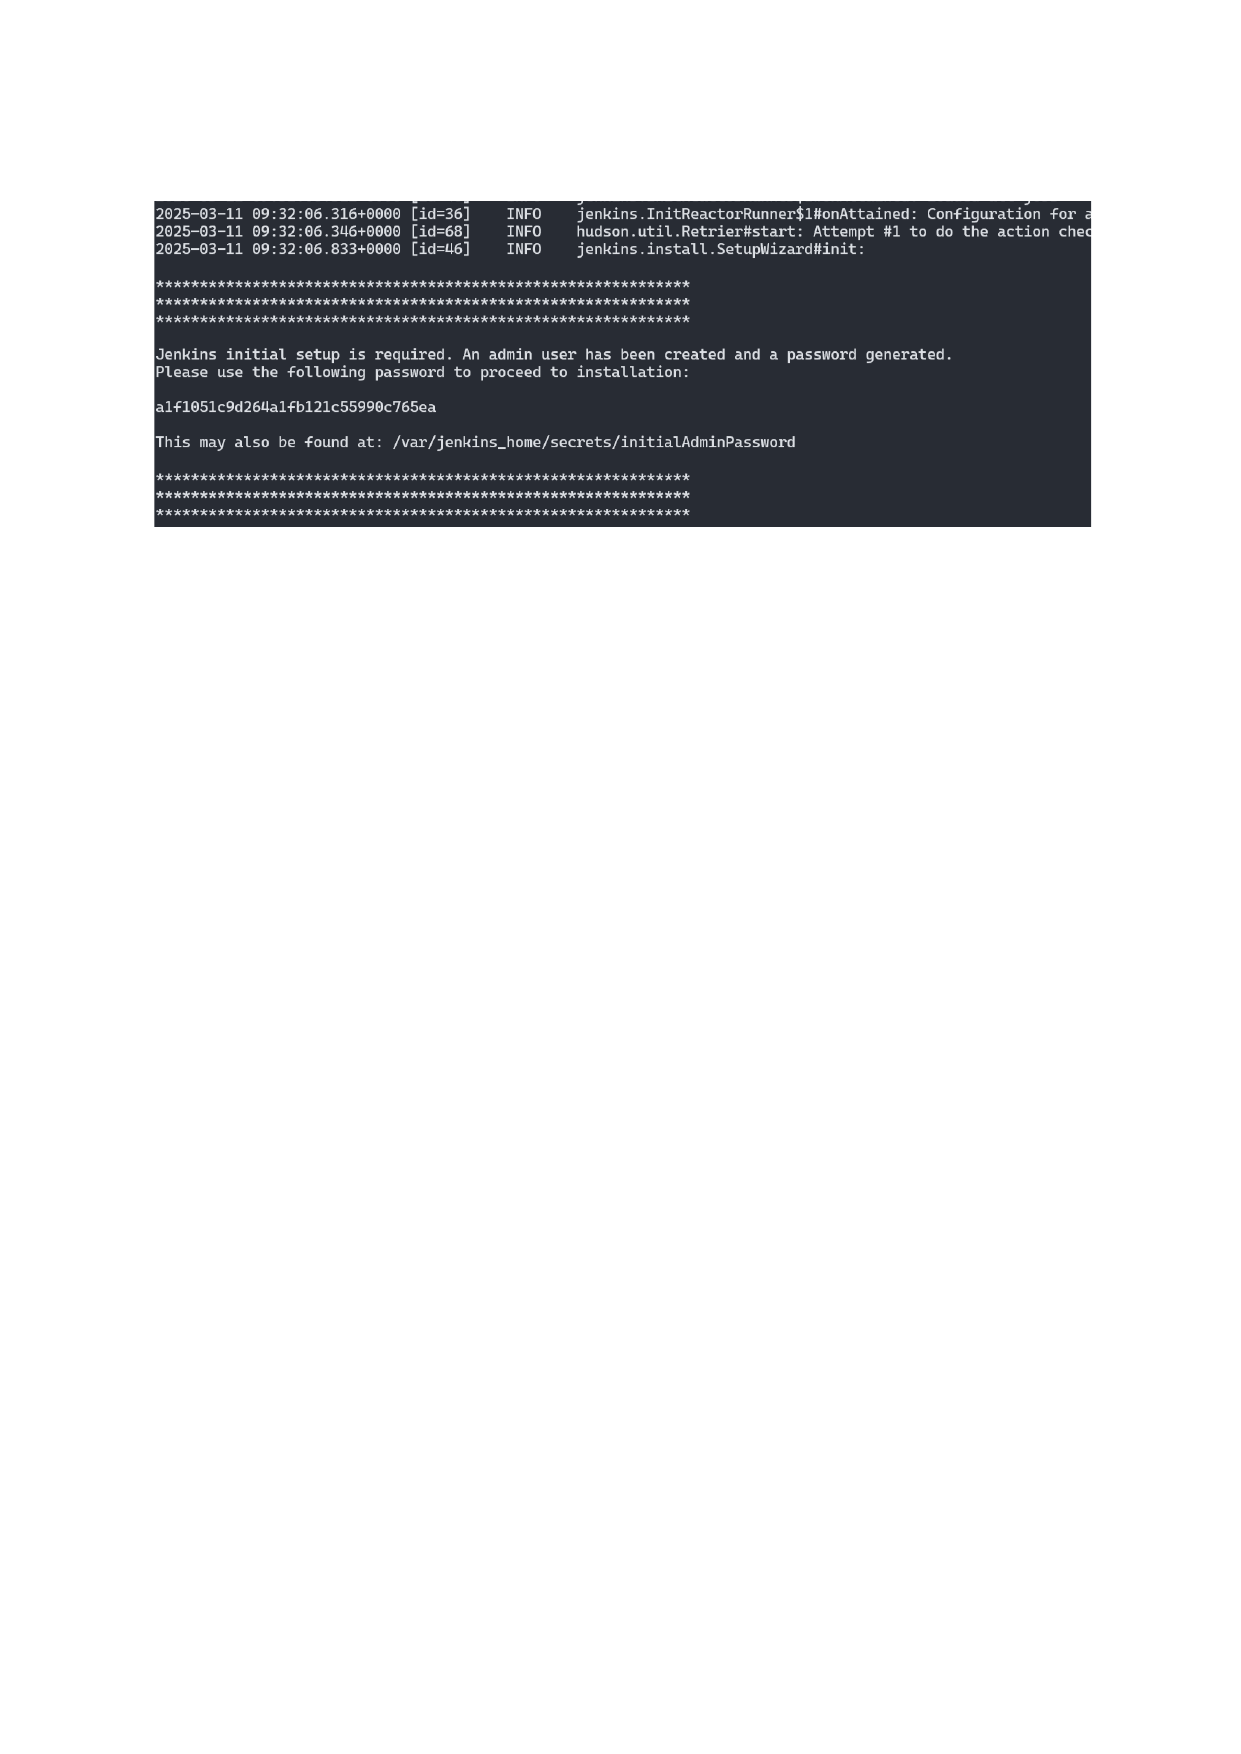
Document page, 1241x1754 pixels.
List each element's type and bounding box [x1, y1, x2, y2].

picture [153, 201, 1091, 527]
